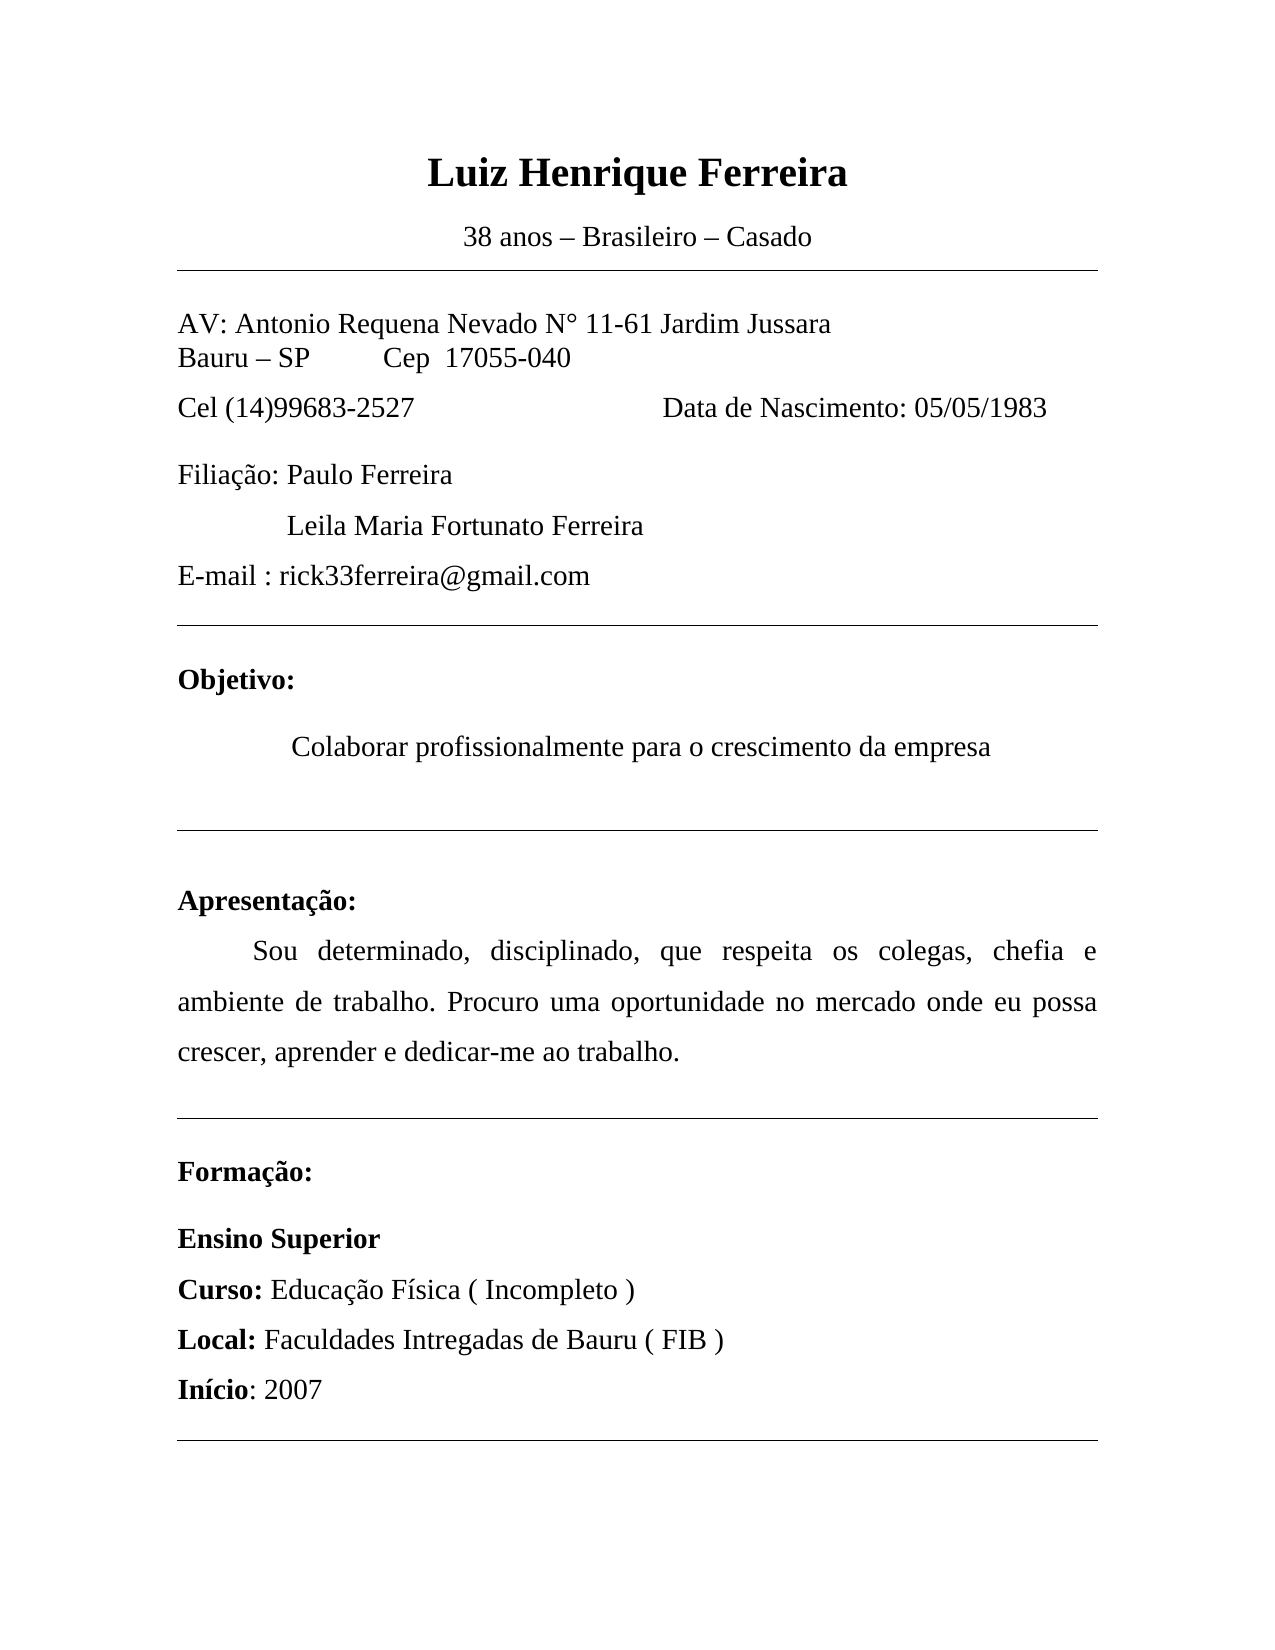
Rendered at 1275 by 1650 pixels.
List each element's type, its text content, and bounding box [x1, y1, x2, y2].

text Bauru – SP Cep 17055-040 [177, 340, 1098, 374]
text Leila Maria Fortunato Ferreira [177, 508, 1098, 541]
text Curso: Educação Física ( Incompleto ) [177, 1272, 1098, 1305]
text Formação: [177, 1154, 1098, 1188]
text Colaborar profissionalmente para o crescimento da empresa [177, 729, 1098, 762]
subtitle Ensino Superior [177, 1222, 1098, 1255]
text E-mail : rick33ferreira@gmail.com [177, 558, 1098, 592]
text Cel (14)99683-2527 Data de Nascimento: 05/05/1983 [177, 390, 1098, 424]
text Objetivo: [177, 662, 1098, 695]
title 38 anos – Brasileiro – Casado [177, 219, 1098, 253]
title Luiz Henrique Ferreira [177, 148, 1098, 196]
text Filiação: Paulo Ferreira [177, 457, 1098, 491]
text Local: Faculdades Intregadas de Bauru ( FIB ) [177, 1322, 1098, 1356]
text Início: 2007 [177, 1372, 1098, 1406]
text AV: Antonio Requena Nevado N° 11-61 Jardim Jussara [177, 307, 1098, 340]
text Sou determinado, disciplinado, que respeita os colegas, chefia e ambiente de trabalho. Procuro uma oportunidade no mercado onde eu possa crescer, aprender e dedicar-me ao trabalho. [177, 933, 1098, 1067]
text Apresentação: [177, 883, 1098, 917]
